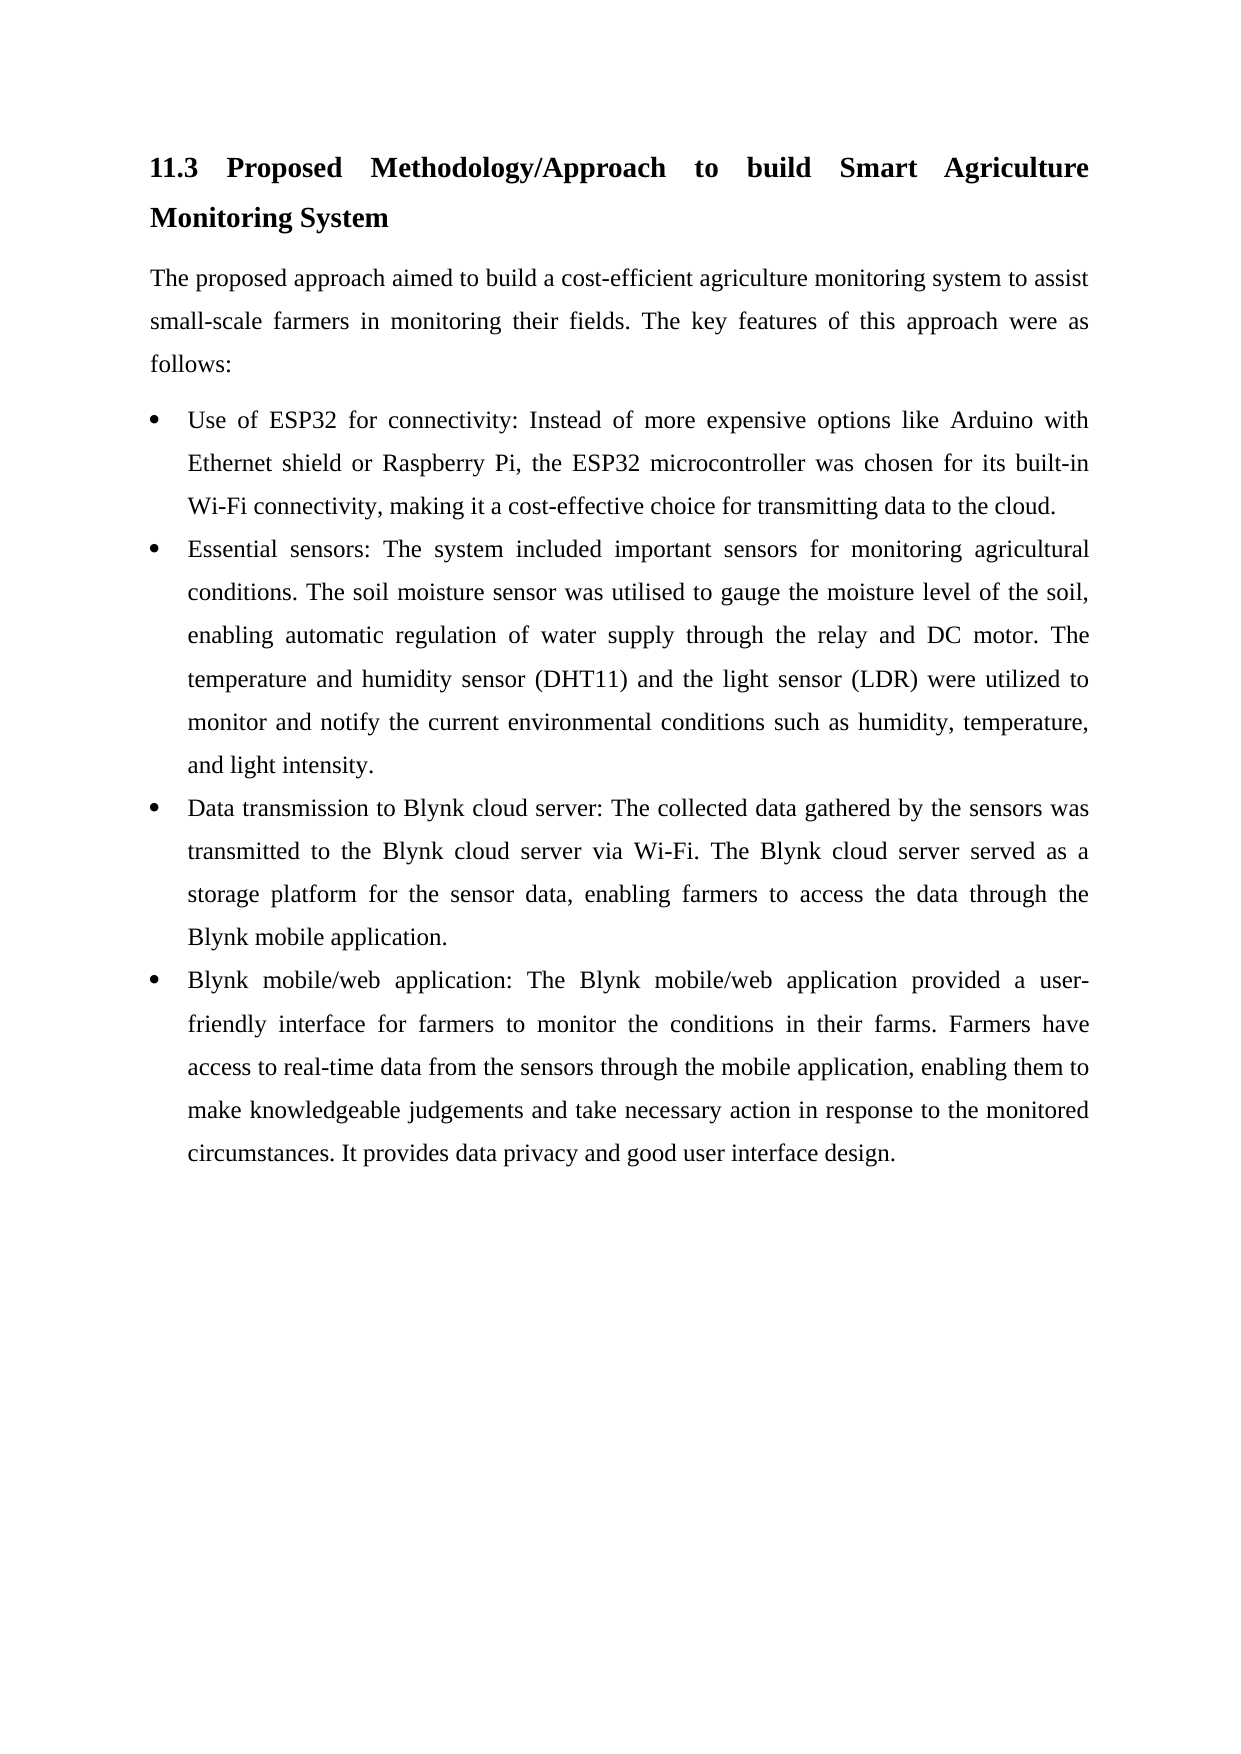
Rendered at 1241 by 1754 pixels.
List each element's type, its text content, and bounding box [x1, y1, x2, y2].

list Use of ESP32 for connectivity: Instead of more expensive options like Arduino with Ethernet shield or Raspberry Pi, the ESP32 microcontroller was chosen for its built-in Wi-Fi connectivity, making it a cost-effective choice for transmitting data to the cloud. [150, 405, 1090, 520]
text The proposed approach aimed to build a cost-efficient agriculture monitoring system to assist small-scale farmers in monitoring their fields. The key features of this approach were as follows: [150, 263, 1090, 378]
list Blynk mobile/web application: The Blynk mobile/web application provided a user-friendly interface for farmers to monitor the conditions in their farms. Farmers have access to real-time data from the sensors through the mobile application, enabling them to make knowledgeable judgements and take necessary action in response to the monitored circumstances. It provides data privacy and good user interface design. [150, 966, 1090, 1167]
list Data transmission to Blynk cloud server: The collected data gathered by the sensors was transmitted to the Blynk cloud server via Wi-Fi. The Blynk cloud server served as a storage platform for the sensor data, enabling farmers to access the data through the Blynk mobile application. [150, 793, 1090, 951]
text 11.3 Proposed Methodology/Approach to build Smart Agriculture Monitoring System [149, 150, 1090, 234]
list Essential sensors: The system included important sensors for monitoring agricultural conditions. The soil moisture sensor was utilised to gauge the moisture level of the soil, enabling automatic regulation of water supply through the relay and DC motor. The temperature and humidity sensor (DHT11) and the light sensor (LDR) were utilized to monitor and notify the current environmental conditions such as humidity, temperature, and light intensity. [150, 534, 1090, 779]
